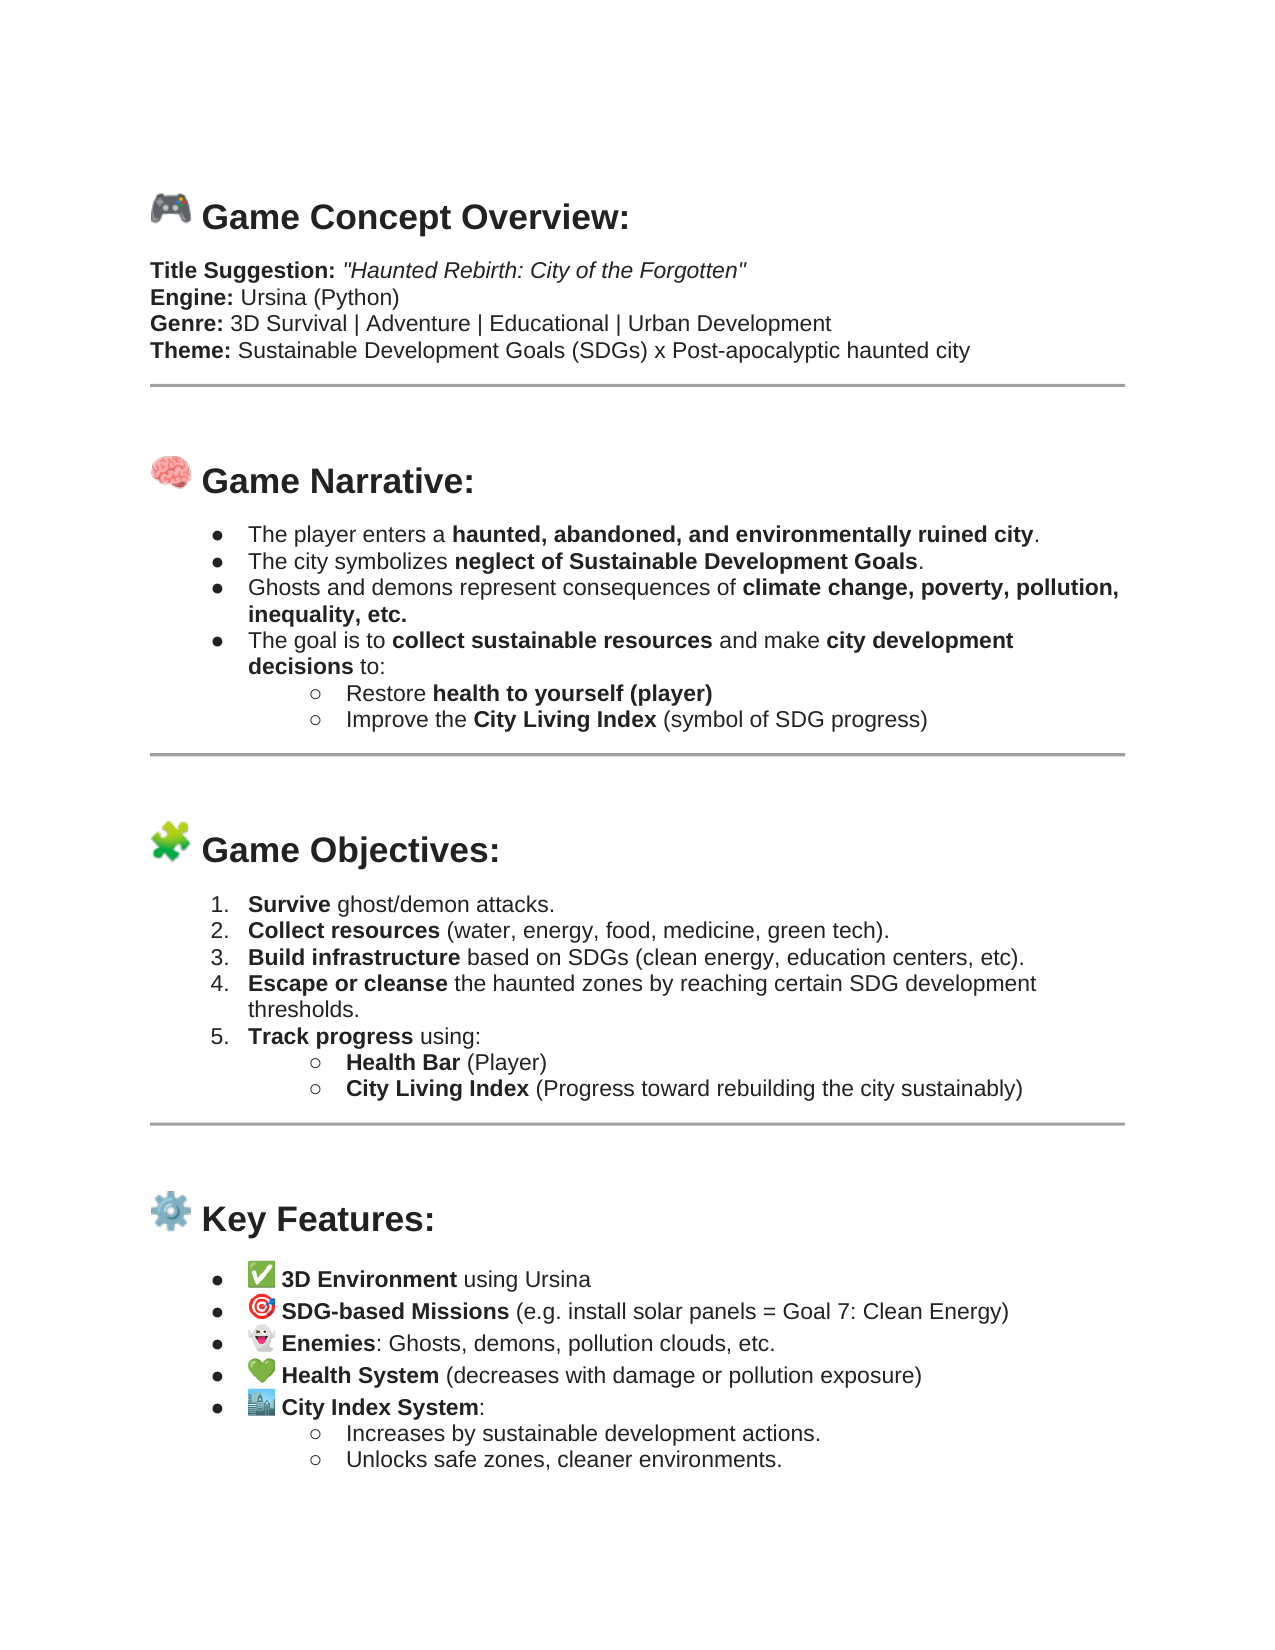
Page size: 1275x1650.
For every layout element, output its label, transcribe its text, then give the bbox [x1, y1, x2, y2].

list Ghosts and demons represent consequences of climate change, poverty, pollution, inequality, etc. [210, 574, 1125, 627]
list Health Bar (Player) [308, 1049, 1125, 1075]
list City Index System: [210, 1388, 1125, 1420]
list The city symbolizes neglect of Sustainable Development Goals. [210, 548, 1125, 574]
subtitle Game Objectives: [150, 821, 1125, 870]
list Survive ghost/demon attacks. [210, 891, 1125, 917]
list Track progress using: [210, 1023, 1125, 1049]
list Increases by sustainable development actions. [308, 1420, 1125, 1446]
picture [150, 187, 192, 230]
list Collect resources (water, energy, food, medicine, green tech). [210, 917, 1125, 943]
subtitle Key Features: [150, 1190, 1125, 1239]
list City Living Index (Progress toward rebuilding the city sustainably) [308, 1075, 1125, 1102]
picture [247, 1324, 275, 1352]
list SDG-based Missions (e.g. install solar panels = Goal 7: Clean Energy) [210, 1292, 1125, 1324]
picture [247, 1388, 275, 1416]
list Restore health to yourself (player) [308, 679, 1125, 706]
text Title Suggestion: "Haunted Rebirth: City of the Forgotten" Engine: Ursina (Python) Genre: 3D Survival | Adventure | Educational | Urban Development Theme: Sustainable Development Goals (SDGs) x Post-apocalyptic haunted city [150, 257, 1125, 363]
subtitle Game Concept Overview: [150, 187, 1125, 237]
list 3D Environment using Ursina [210, 1260, 1125, 1292]
list Unlocks safe zones, cleaner environments. [308, 1446, 1125, 1473]
picture [247, 1292, 275, 1320]
list The goal is to collect sustainable resources and make city development decisions to: [210, 627, 1125, 679]
picture [150, 451, 192, 494]
picture [247, 1260, 275, 1288]
list Build infrastructure based on SDGs (clean energy, education centers, etc). [210, 943, 1125, 970]
list Escape or cleanse the haunted zones by reaching certain SDG development thresholds. [210, 970, 1125, 1023]
picture [150, 820, 192, 863]
subtitle Game Narrative: [150, 451, 1125, 501]
list The player enters a haunted, abandoned, and environmentally ruined city. [210, 521, 1125, 548]
picture [247, 1356, 275, 1384]
list Health System (decreases with damage or pollution exposure) [210, 1356, 1125, 1388]
list Enemies: Ghosts, demons, pollution clouds, etc. [210, 1324, 1125, 1356]
picture [150, 1190, 192, 1232]
list Improve the City Living Index (symbol of SDG progress) [308, 706, 1125, 732]
